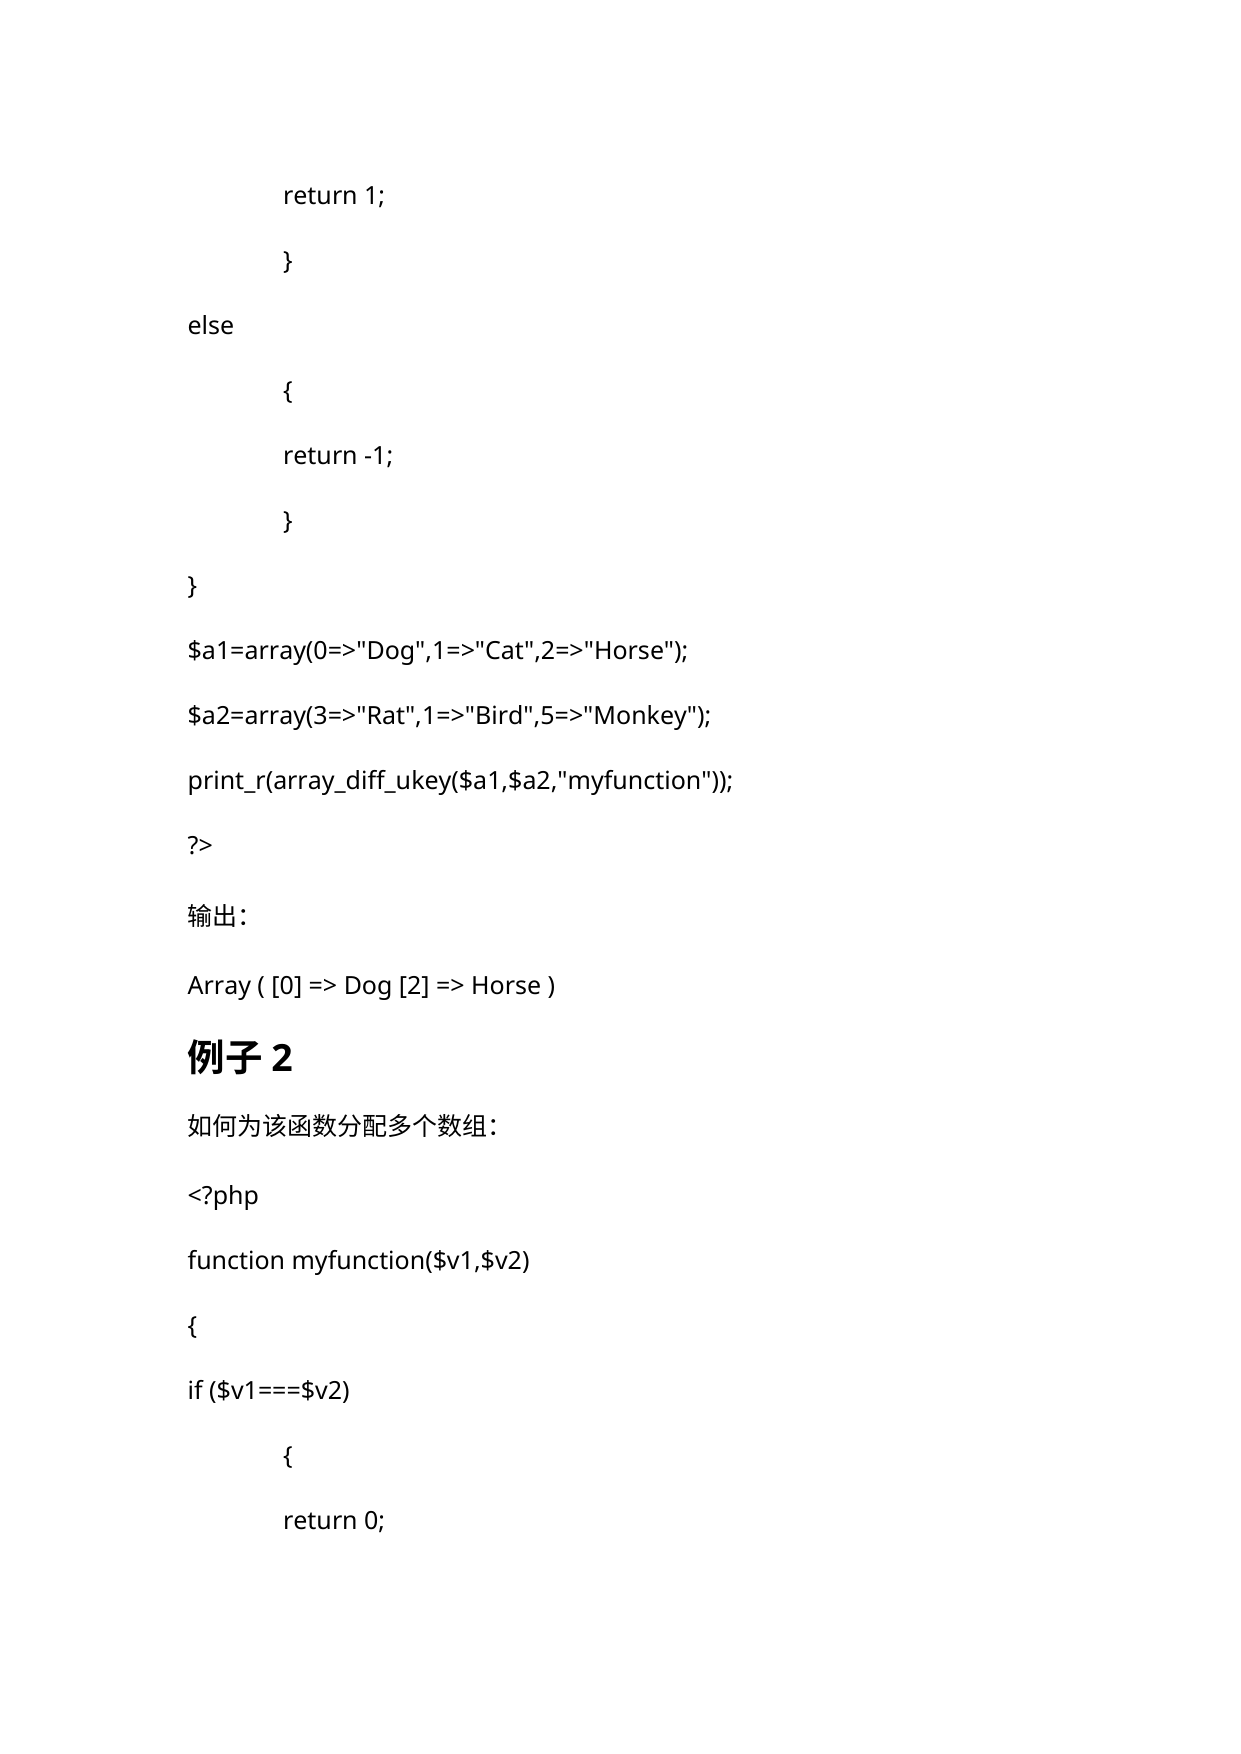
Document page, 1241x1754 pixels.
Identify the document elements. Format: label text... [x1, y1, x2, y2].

text return 0; [187, 1487, 1053, 1552]
text { [187, 1422, 1053, 1487]
text Array ( [0] => Dog [2] => Horse ) [187, 952, 1053, 1017]
text 输出： [187, 882, 1053, 947]
text { [187, 357, 1053, 422]
text else [187, 292, 1053, 357]
text 如何为该函数分配多个数组： [187, 1092, 1053, 1157]
text } [187, 552, 1053, 617]
text } [187, 227, 1053, 292]
text { [187, 1292, 1053, 1357]
text return -1; [187, 422, 1053, 487]
subtitle 例子 2 [187, 1022, 1053, 1087]
text $a2=array(3=>"Rat",1=>"Bird",5=>"Monkey"); [187, 682, 1053, 747]
text function myfunction($v1,$v2) [187, 1227, 1053, 1292]
text print_r(array_diff_ukey($a1,$a2,"myfunction")); [187, 747, 1053, 812]
text } [187, 487, 1053, 552]
text ?> [187, 812, 1053, 877]
text <?php [187, 1162, 1053, 1227]
text return 1; [187, 162, 1053, 227]
text if ($v1===$v2) [187, 1357, 1053, 1422]
text $a1=array(0=>"Dog",1=>"Cat",2=>"Horse"); [187, 617, 1053, 682]
